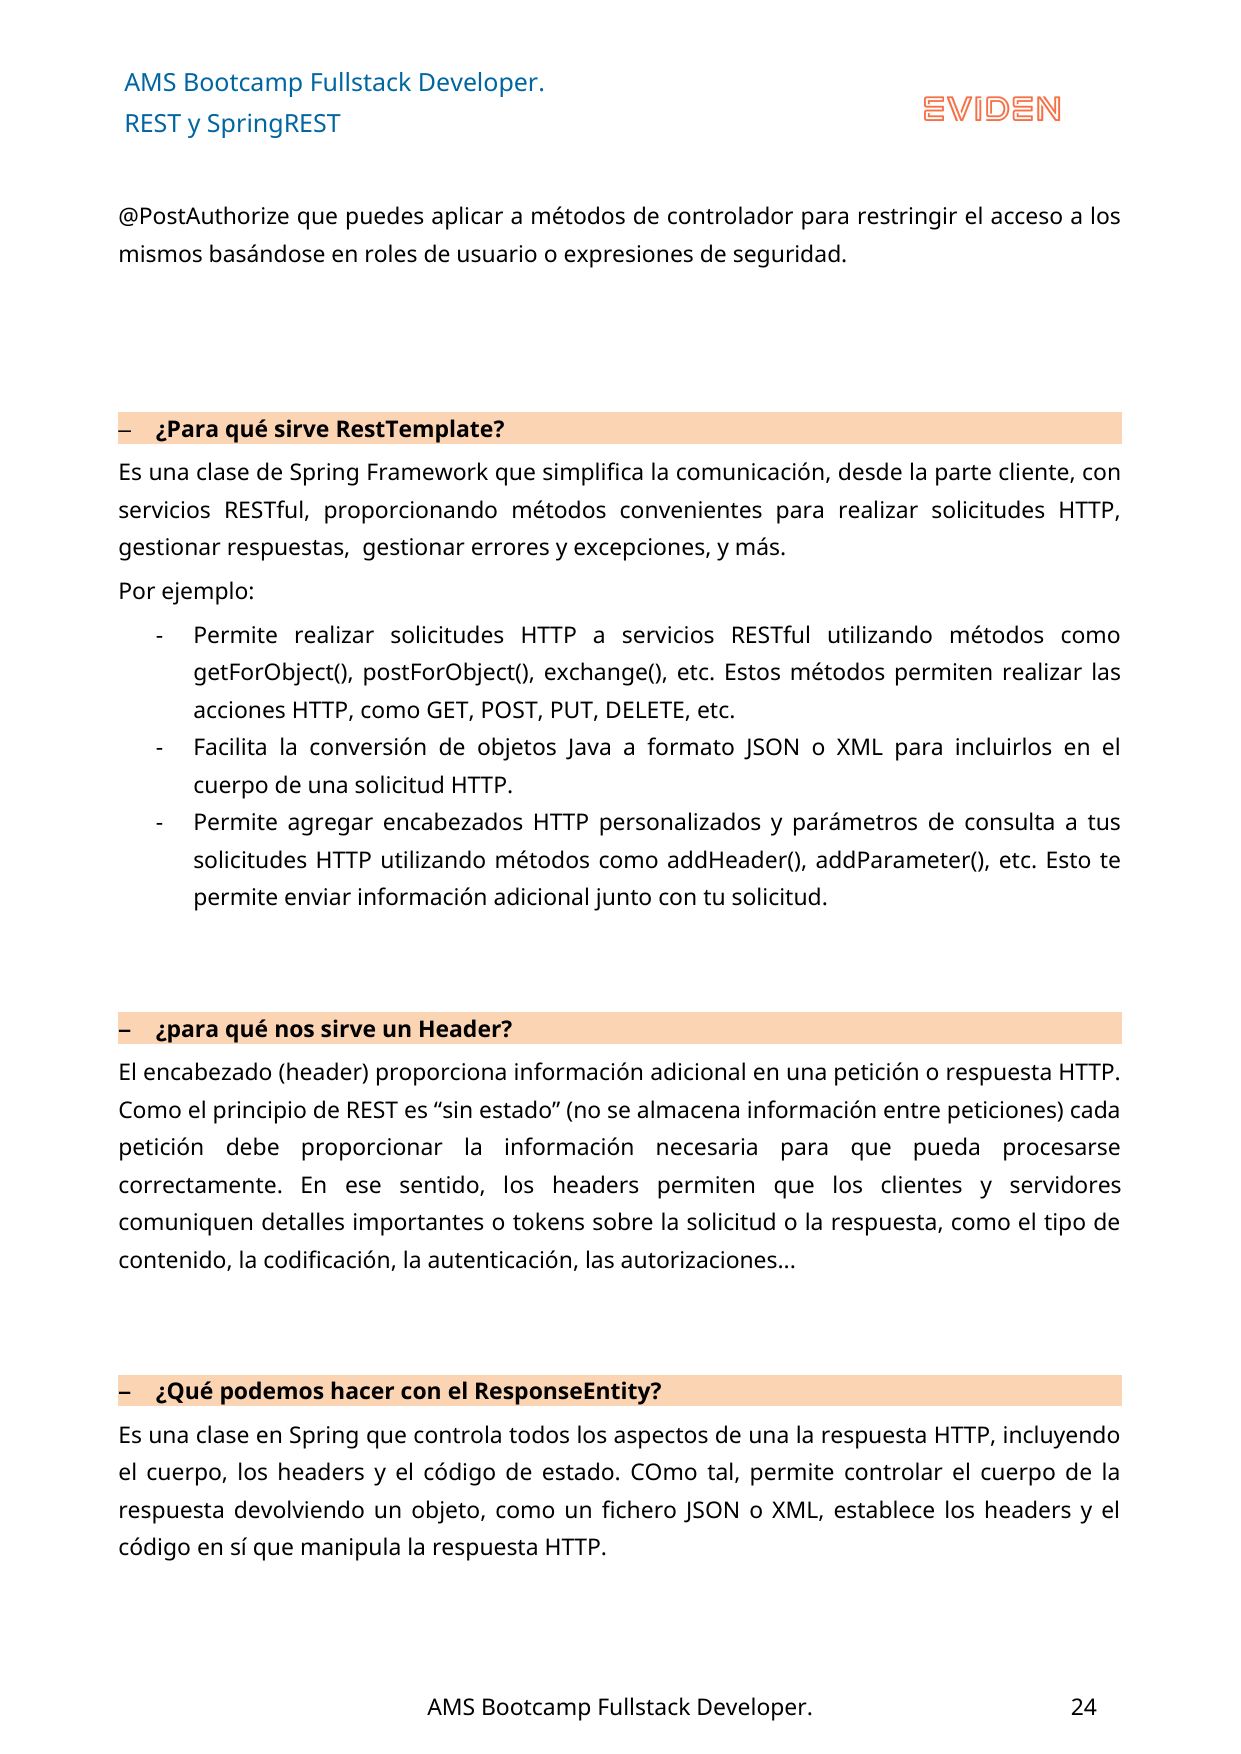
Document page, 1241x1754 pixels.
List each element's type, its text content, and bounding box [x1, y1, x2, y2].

list Permite realizar solicitudes HTTP a servicios RESTful utilizando métodos como getForObject(), postForObject(), exchange(), etc. Estos métodos permiten realizar las acciones HTTP, como GET, POST, PUT, DELETE, etc. [156, 619, 1122, 725]
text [118, 200, 1122, 269]
list ¿Qué podemos hacer con el ResponseEntity? [118, 1375, 1122, 1406]
list ¿para qué nos sirve un Header? [118, 1012, 1122, 1044]
text Es una clase de Spring Framework que simplifica la comunicación, desde la parte cliente, con servicios RESTful, proporcionando métodos convenientes para realizar solicitudes HTTP, gestionar respuestas, gestionar errores y excepciones, y más. [118, 456, 1122, 562]
list Permite agregar encabezados HTTP personalizados y parámetros de consulta a tus solicitudes HTTP utilizando métodos como addHeader(), addParameter(), etc. Esto te permite enviar información adicional junto con tu solicitud. [156, 806, 1122, 912]
picture [912, 84, 1072, 133]
list Facilita la conversión de objetos Java a formato JSON o XML para incluirlos en el cuerpo de una solicitud HTTP. [156, 731, 1122, 800]
text El encabezado (header) proporciona información adicional en una petición o respuesta HTTP. Como el principio de REST es “sin estado” (no se almacena información entre peticiones) cada petición debe proporcionar la información necesaria para que pueda procesarse correctamente. En ese sentido, los headers permiten que los clientes y servidores comuniquen detalles importantes o tokens sobre la solicitud o la respuesta, como el tipo de contenido, la codificación, la autenticación, las autorizaciones... [118, 1056, 1122, 1275]
list ¿Para qué sirve RestTemplate? [118, 412, 1122, 444]
text Por ejemplo: [118, 575, 1122, 606]
text Es una clase en Spring que controla todos los aspectos de una la respuesta HTTP, incluyendo el cuerpo, los headers y el código de estado. COmo tal, permite controlar el cuerpo de la respuesta devolviendo un objeto, como un fichero JSON o XML, establece los headers y el código en sí que manipula la respuesta HTTP. [118, 1419, 1122, 1562]
